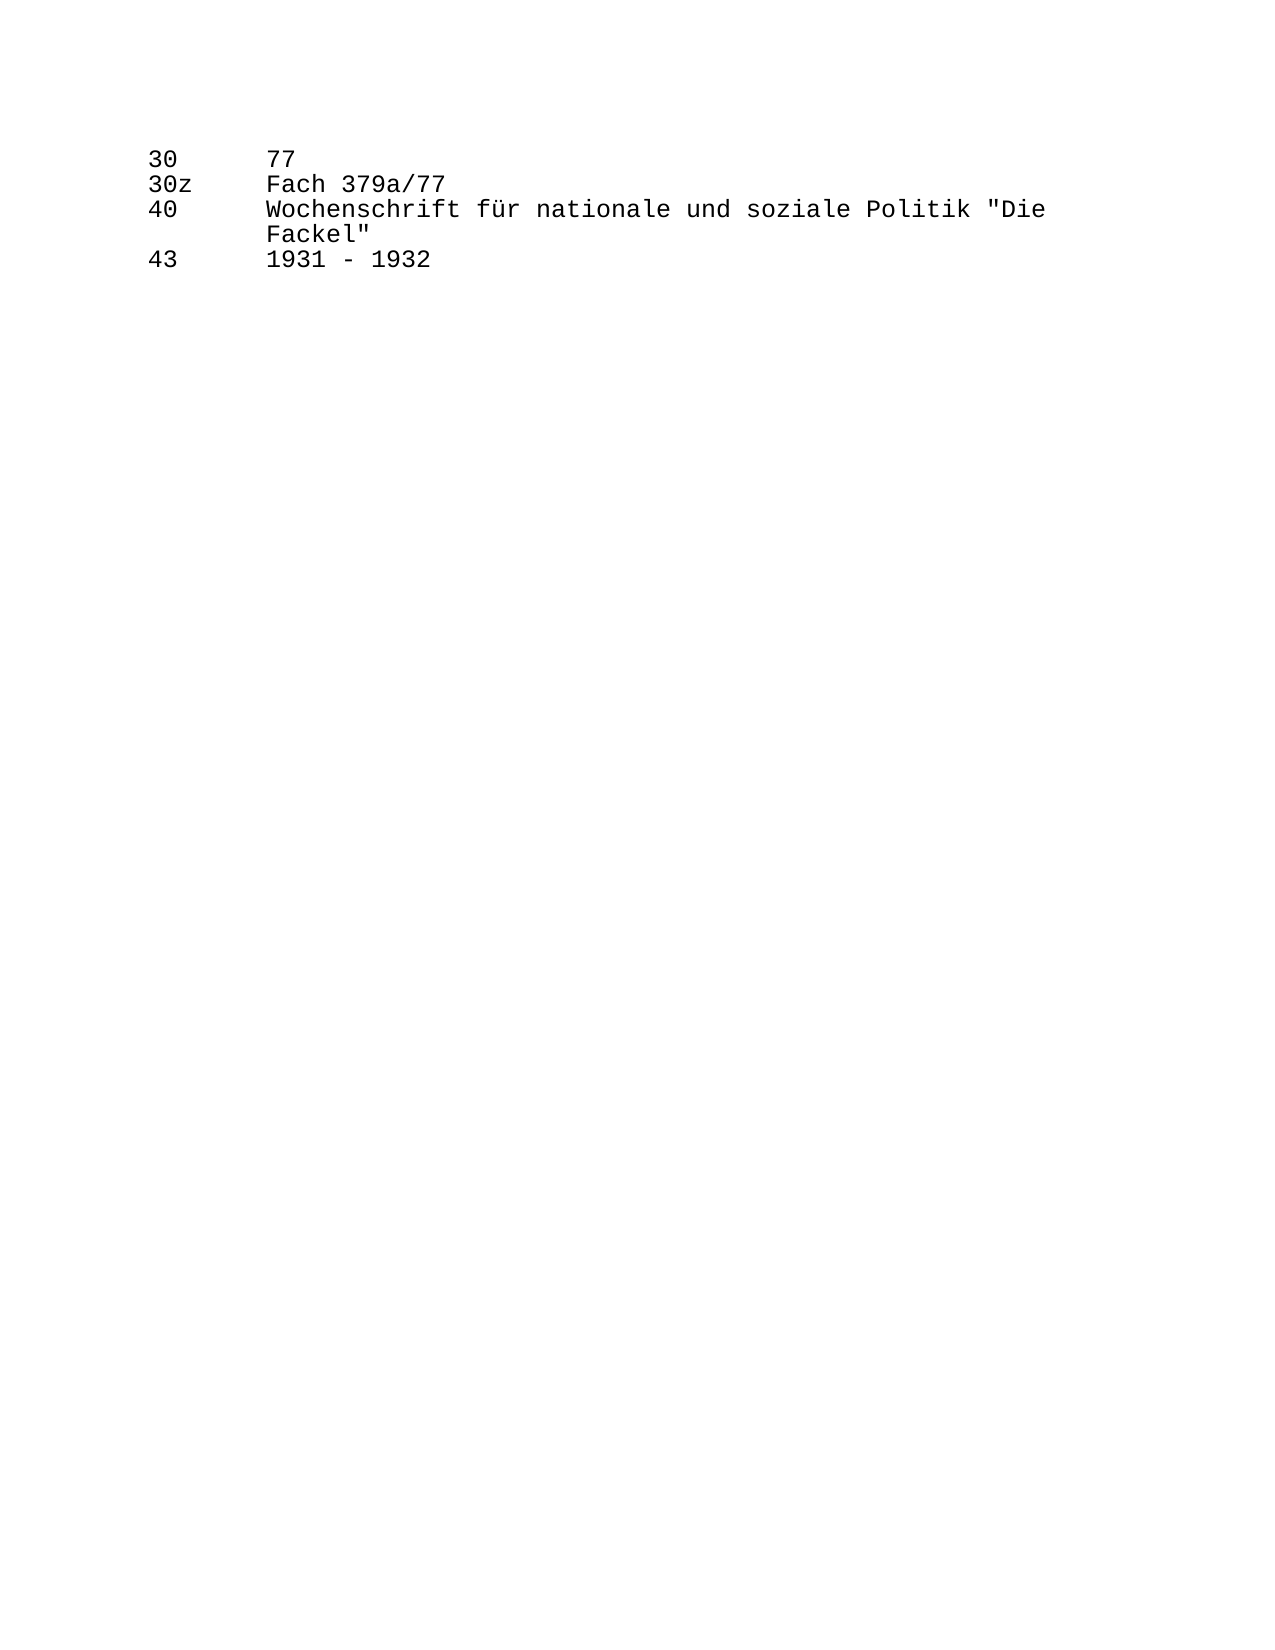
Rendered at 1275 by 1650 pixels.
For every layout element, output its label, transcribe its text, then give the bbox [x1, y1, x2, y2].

text 30 77 [148, 148, 1127, 173]
text 43 1931 - 1932 [148, 248, 1127, 273]
text 40 t[2{Wochenschrift für nationale und soziale Politik} "1{Die Fackel}]t" [148, 198, 1127, 248]
text 30z Fach 379a/77 [148, 173, 1127, 198]
